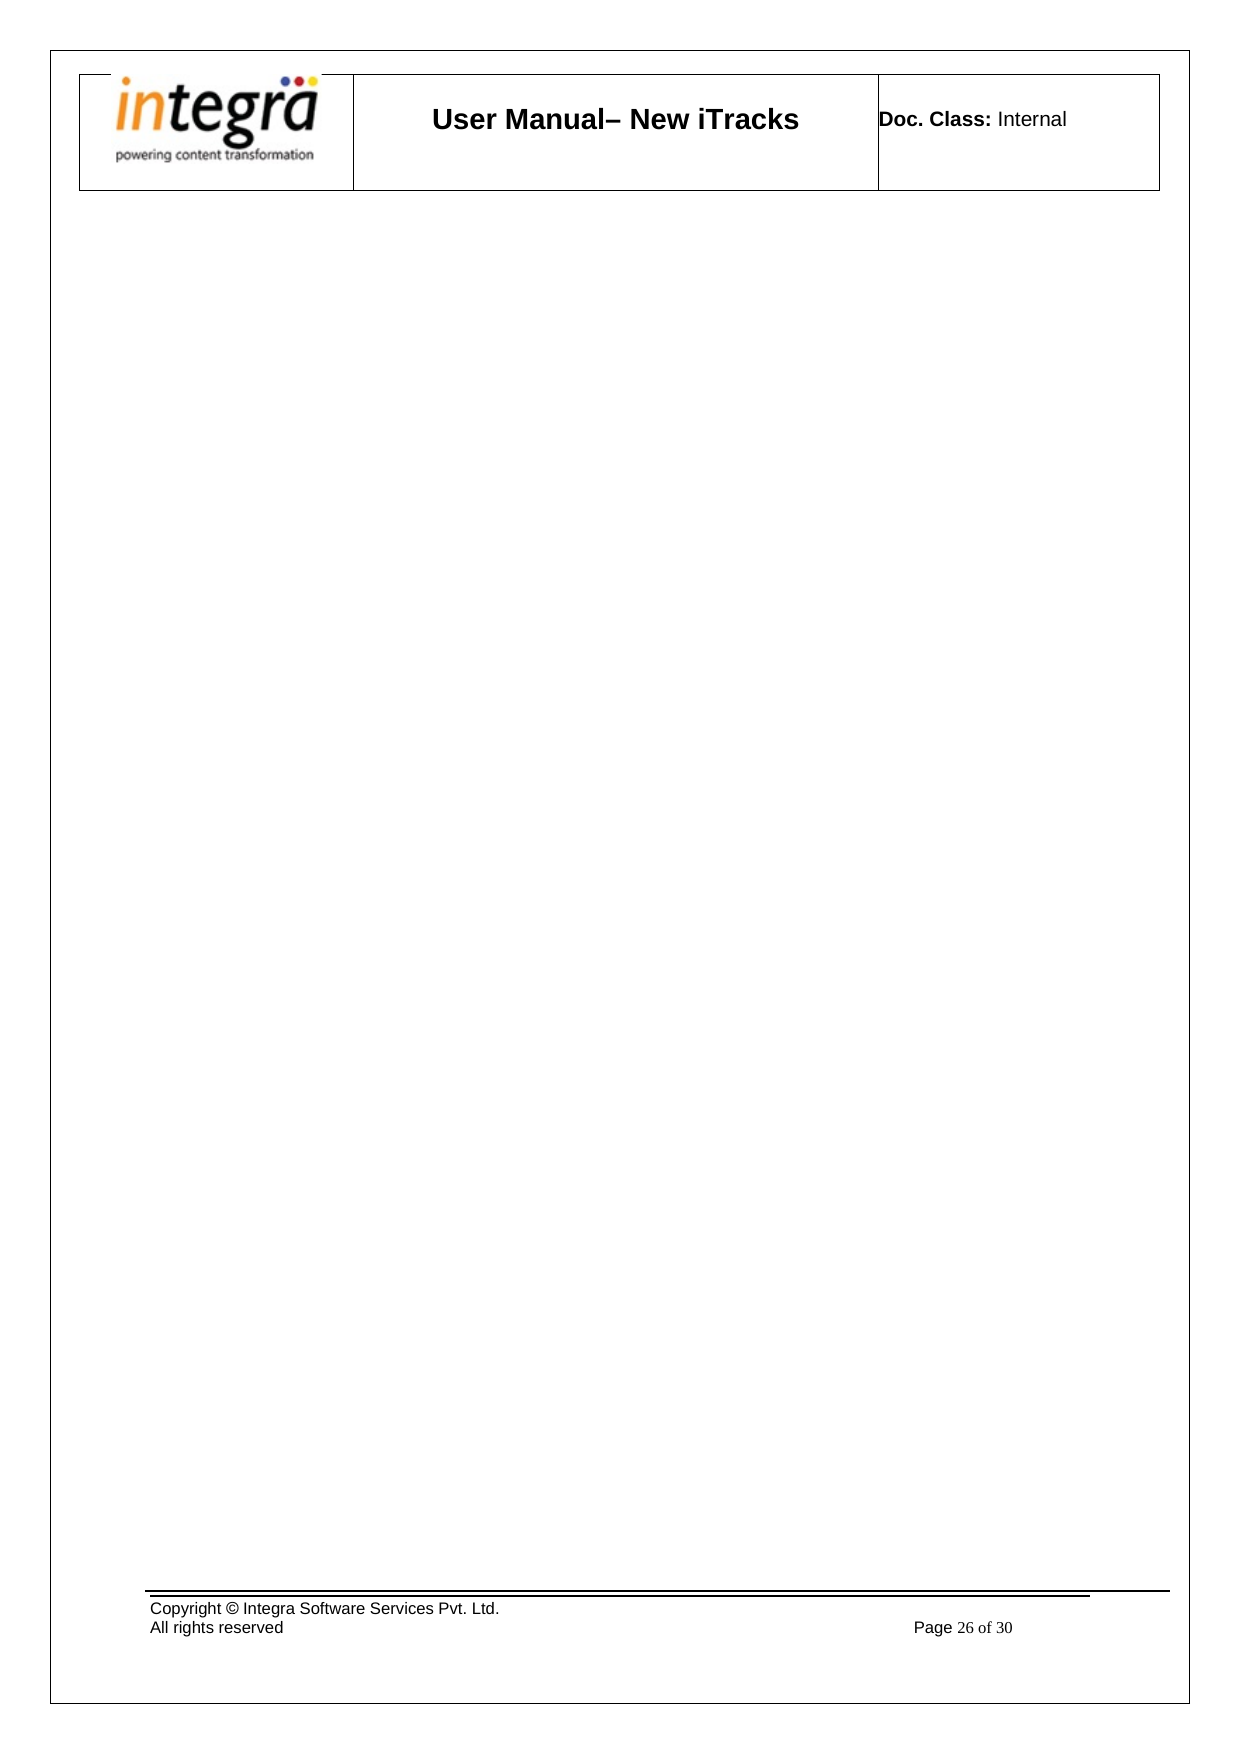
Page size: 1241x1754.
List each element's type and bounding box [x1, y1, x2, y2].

picture [111, 74, 322, 164]
